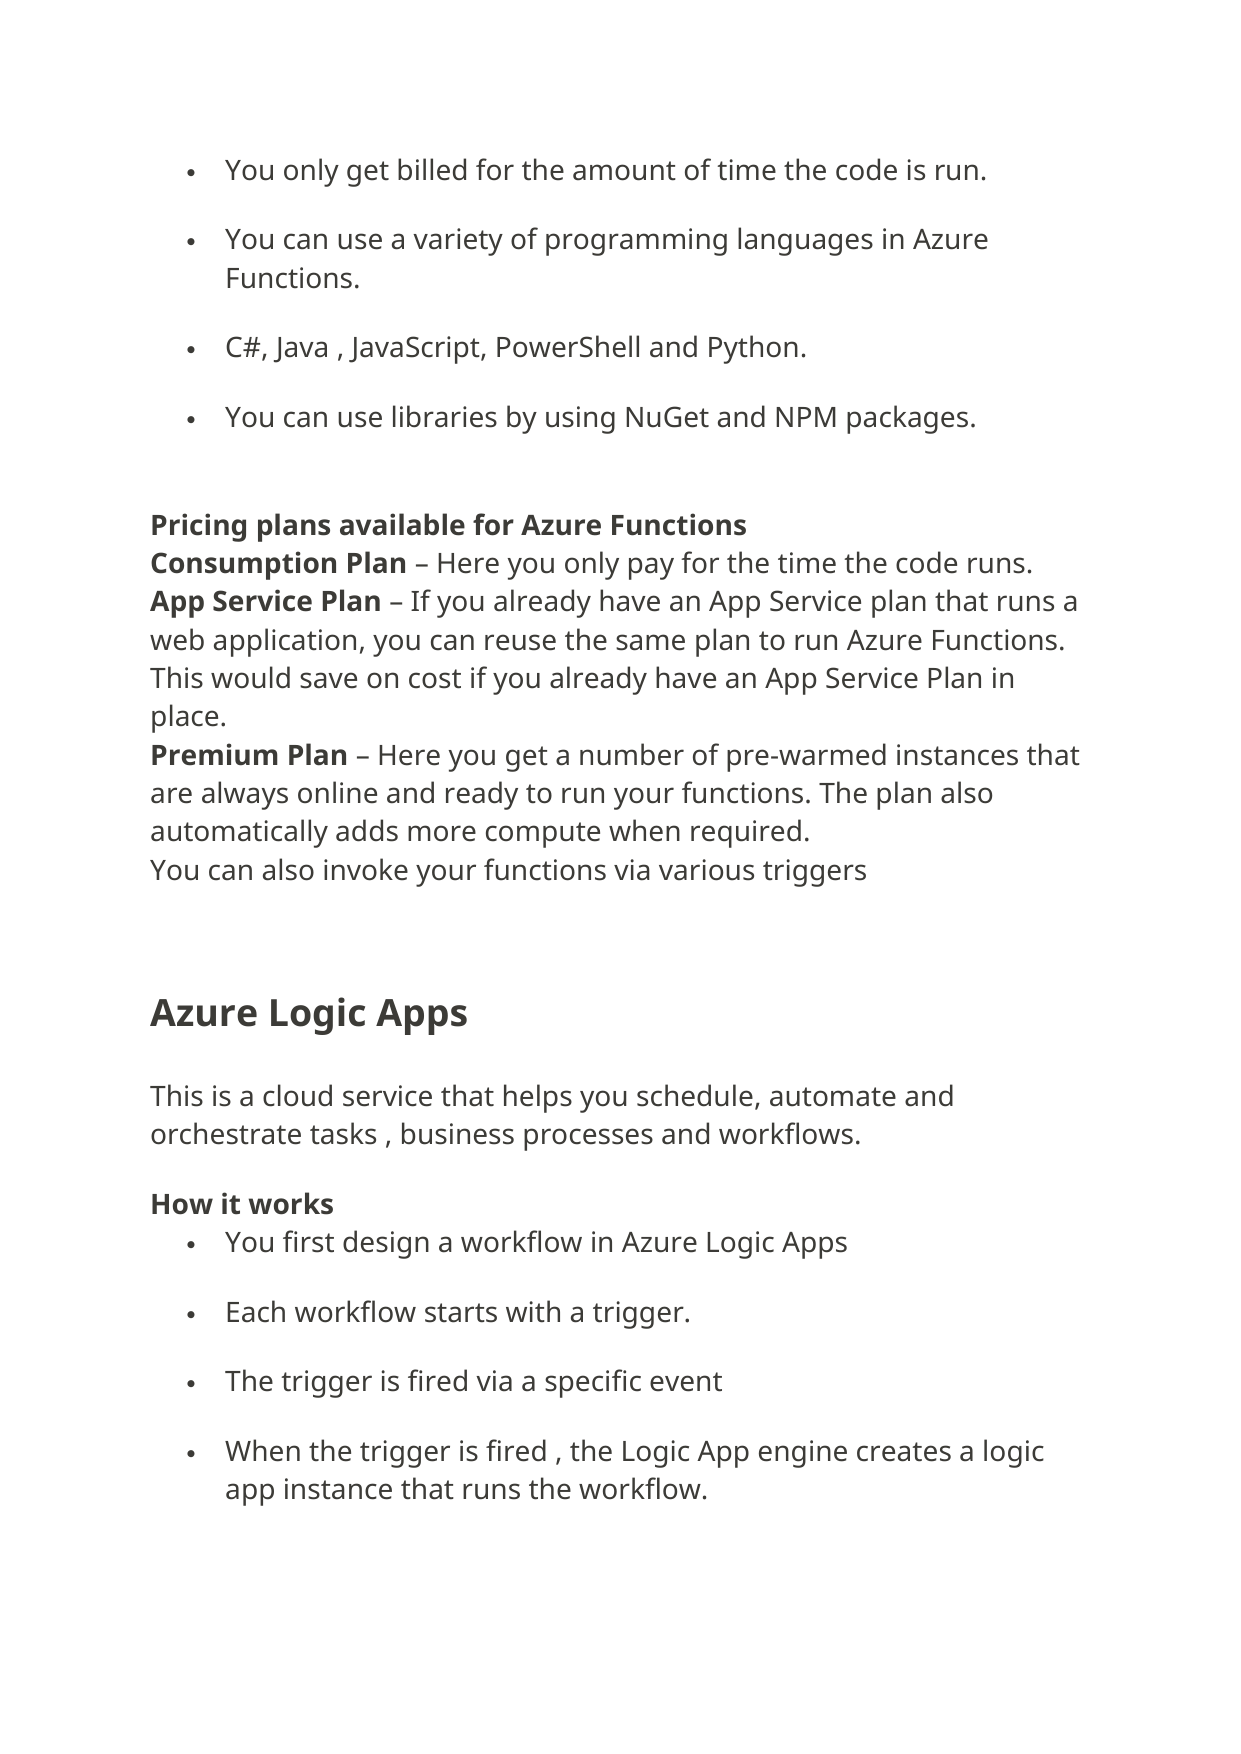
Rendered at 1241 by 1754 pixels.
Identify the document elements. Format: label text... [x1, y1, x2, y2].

text Azure Logic Apps [150, 987, 1090, 1038]
list The trigger is fired via a specific event [187, 1361, 1090, 1400]
text Consumption Plan – Here you only pay for the time the code runs. [150, 543, 1090, 582]
text Pricing plans available for Azure Functions [150, 505, 1090, 543]
list You first design a workflow in Azure Logic Apps [187, 1222, 1090, 1261]
text This is a cloud service that helps you schedule, automate and orchestrate tasks , business processes and workflows. [150, 1076, 1090, 1153]
text App Service Plan – If you already have an App Service plan that runs a web application, you can reuse the same plan to run Azure Functions. This would save on cost if you already have an App Service Plan in place. [150, 582, 1090, 735]
text Premium Plan – Here you get a number of pre-warmed instances that are always online and ready to run your functions. The plan also automatically adds more compute when required. [150, 735, 1090, 850]
list C#, Java , JavaScript, PowerShell and Python. [187, 327, 1090, 366]
list You can use libraries by using NuGet and NPM packages. [187, 397, 1090, 435]
list When the trigger is fired , the Logic App engine creates a logic app instance that runs the workflow. [187, 1431, 1090, 1508]
list Each workflow starts with a trigger. [187, 1292, 1090, 1330]
text You can also invoke your functions via various triggers [150, 850, 1090, 888]
list You only get billed for the amount of time the code is run. [187, 150, 1090, 188]
list You can use a variety of programming languages in Azure Functions. [187, 219, 1090, 296]
text How it works [150, 1184, 1090, 1222]
